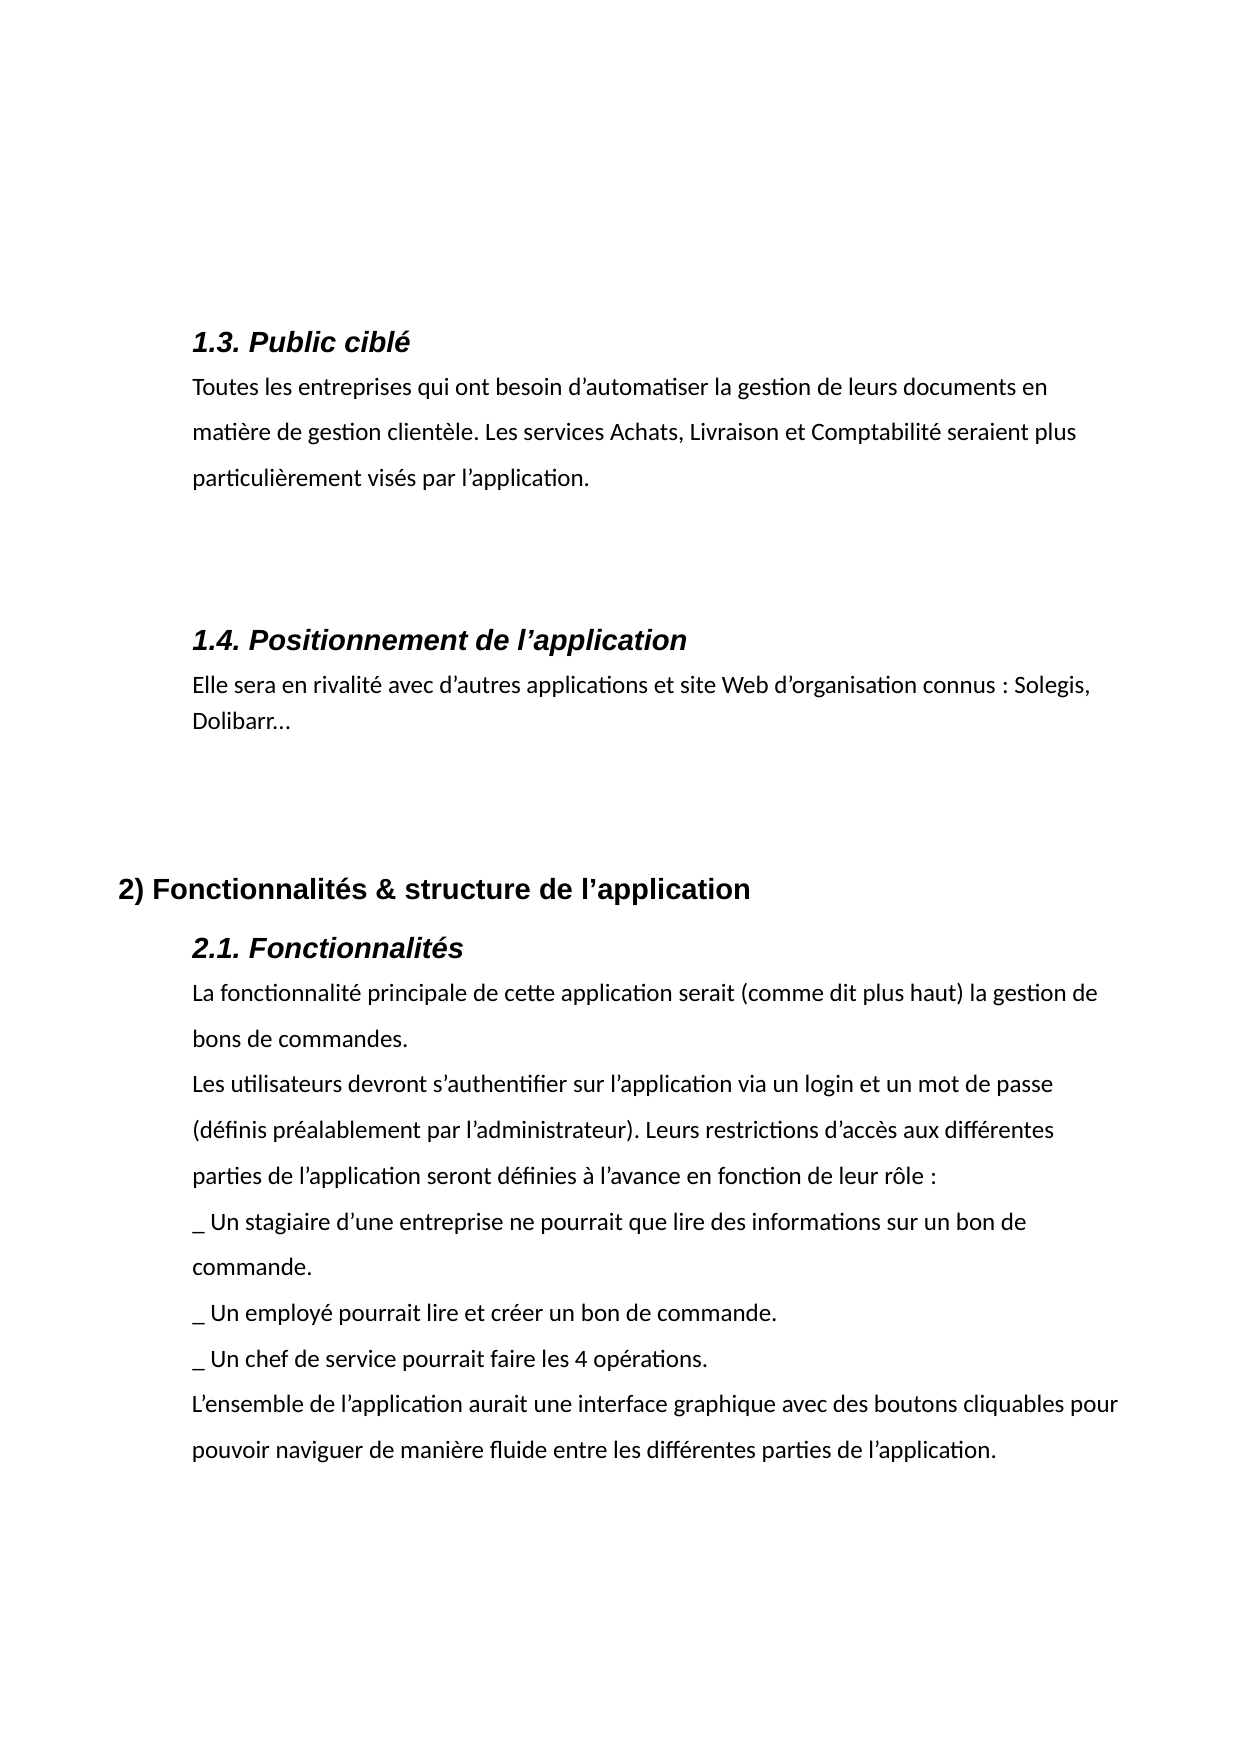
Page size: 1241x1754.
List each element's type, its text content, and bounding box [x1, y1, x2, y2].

text _ Un employé pourrait lire et créer un bon de commande. [192, 1297, 1122, 1328]
subtitle 1.3. Public ciblé [118, 325, 1122, 358]
subtitle 2) Fonctionnalités & structure de l’application [118, 872, 1122, 906]
subtitle 1.4. Positionnement de l’application [118, 623, 1122, 656]
text L’ensemble de l’application aurait une interface graphique avec des boutons cliquables pour pouvoir naviguer de manière fluide entre les différentes parties de l’application. [192, 1388, 1122, 1465]
text Toutes les entreprises qui ont besoin d’automatiser la gestion de leurs documents en matière de gestion clientèle. Les services Achats, Livraison et Comptabilité seraient plus particulièrement visés par l’application. [192, 371, 1122, 493]
text _ Un chef de service pourrait faire les 4 opérations. [192, 1343, 1122, 1373]
subtitle 2.1. Fonctionnalités [118, 931, 1122, 964]
text Les utilisateurs devront s’authentifier sur l’application via un login et un mot de passe (définis préalablement par l’administrateur). Leurs restrictions d’accès aux différentes parties de l’application seront définies à l’avance en fonction de leur rôle : [192, 1068, 1122, 1190]
text _ Un stagiaire d’une entreprise ne pourrait que lire des informations sur un bon de commande. [192, 1206, 1122, 1282]
text Elle sera en rivalité avec d’autres applications et site Web d’organisation connus : Solegis, Dolibarr... [118, 669, 1122, 736]
text La fonctionnalité principale de cette application serait (comme dit plus haut) la gestion de bons de commandes. [192, 977, 1122, 1053]
